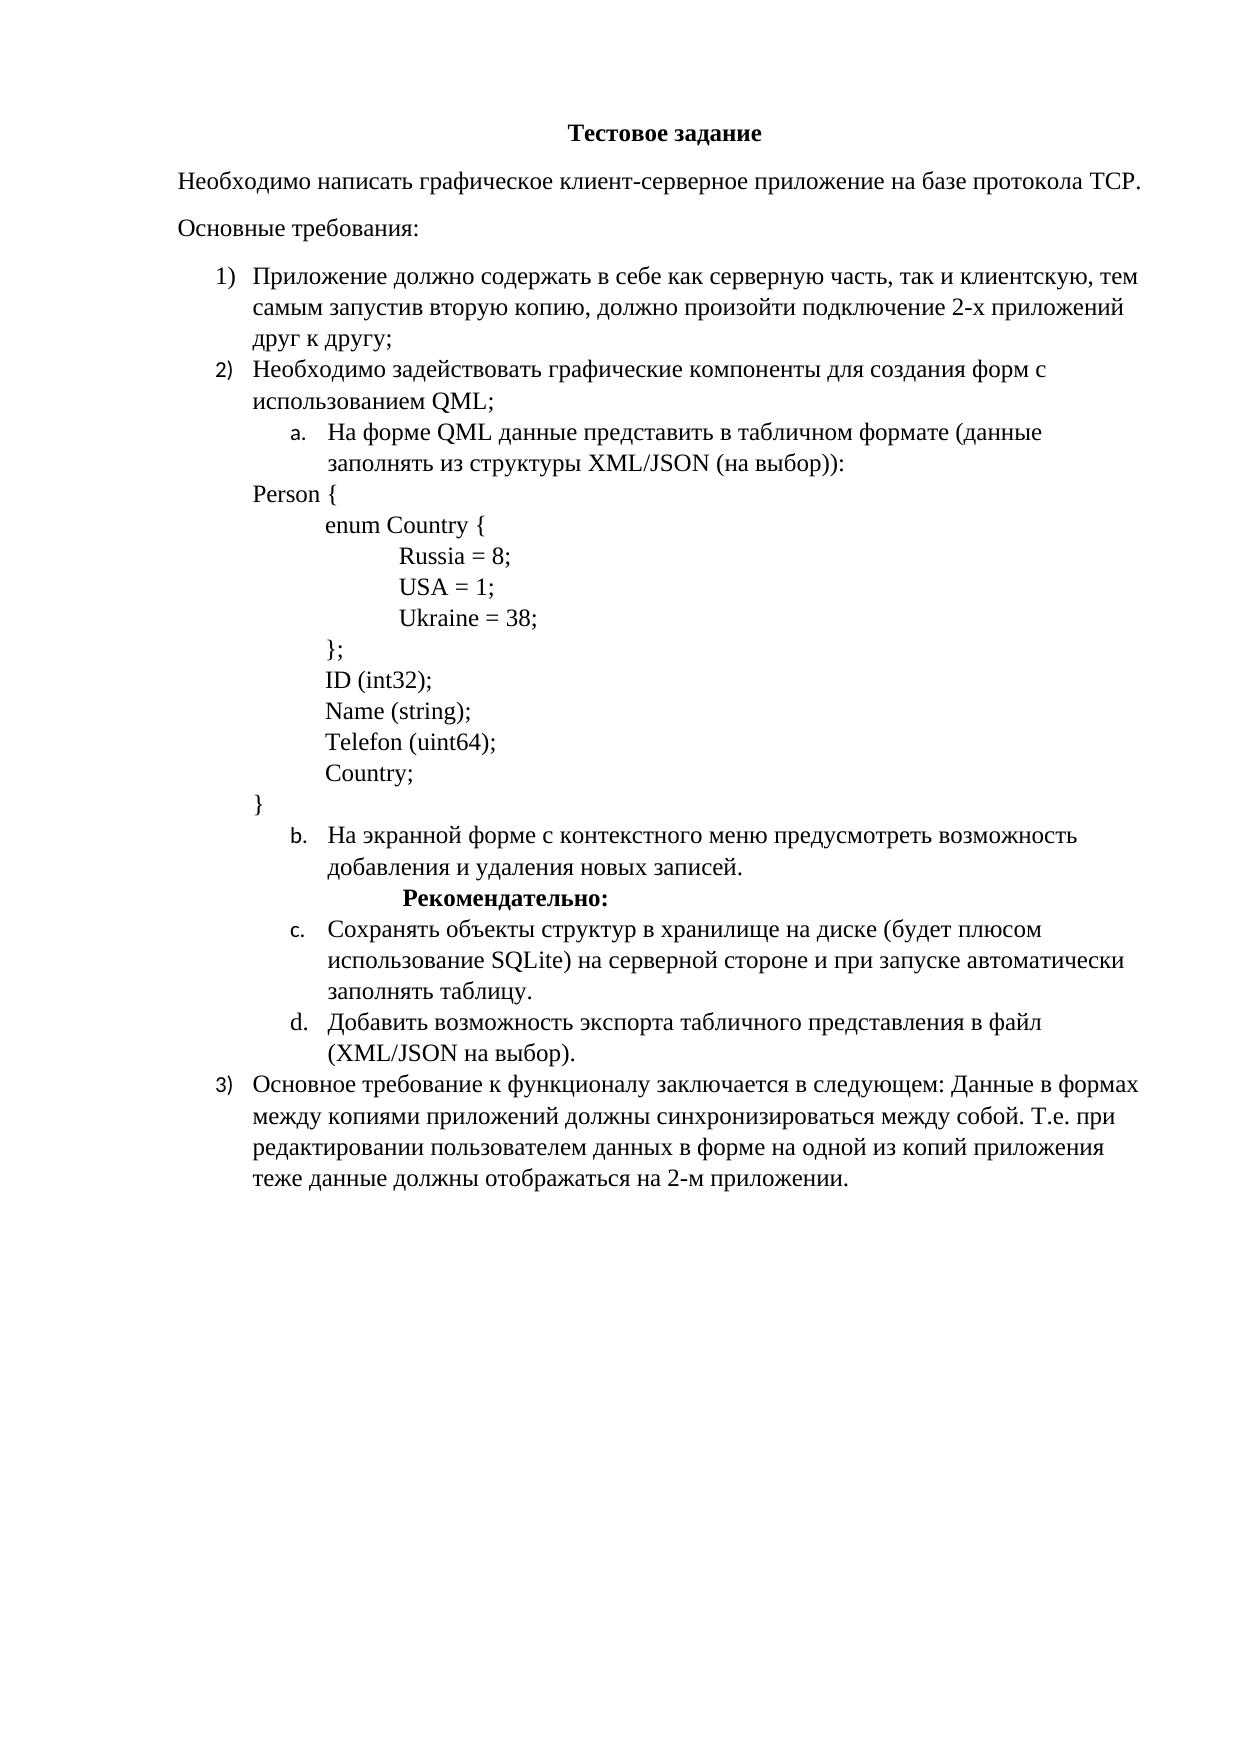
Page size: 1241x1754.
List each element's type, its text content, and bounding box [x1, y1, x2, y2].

text Необходимо написать графическое клиент-серверное приложение на базе протокола TCP. [177, 166, 1152, 194]
list Name (string); [252, 696, 1152, 725]
list Telefon (uint64); [252, 727, 1152, 756]
list USA = 1; [252, 572, 1152, 601]
list Country; [252, 758, 1152, 787]
list Ukraine = 38; [252, 603, 1152, 632]
list Person { [252, 479, 1152, 508]
list Сохранять объекты структур в хранилище на диске (будет плюсом использование SQLite) на серверной стороне и при запуске автоматически заполнять таблицу. [290, 914, 1152, 1005]
list enum Country { [252, 510, 1152, 539]
list На форме QML данные представить в табличном формате (данные заполнять из структуры XML/JSON (на выбор)): [290, 417, 1152, 477]
list Приложение должно содержать в себе как серверную часть, так и клиентскую, тем самым запустив вторую копию, должно произойти подключение 2-х приложений друг к другу; [215, 261, 1152, 352]
list Russia = 8; [252, 541, 1152, 570]
list } [252, 789, 1152, 818]
list Необходимо задействовать графические компоненты для создания форм с использованием QML; [215, 354, 1152, 414]
list Рекомендательно: [402, 883, 1152, 912]
list Основное требование к функционалу заключается в следующем: Данные в формах между копиями приложений должны синхронизироваться между собой. Т.е. при редактировании пользователем данных в форме на одной из копий приложения теже данные должны отображаться на 2-м приложении. [215, 1069, 1152, 1192]
list Добавить возможность экспорта табличного представления в файл (XML/JSON на выбор). [290, 1007, 1152, 1067]
list }; [252, 634, 1152, 663]
list На экранной форме с контекстного меню предусмотреть возможность добавления и удаления новых записей. [290, 821, 1152, 881]
list ID (int32); [252, 665, 1152, 694]
text Основные требования: [177, 213, 1152, 242]
text Тестовое задание [177, 118, 1152, 147]
